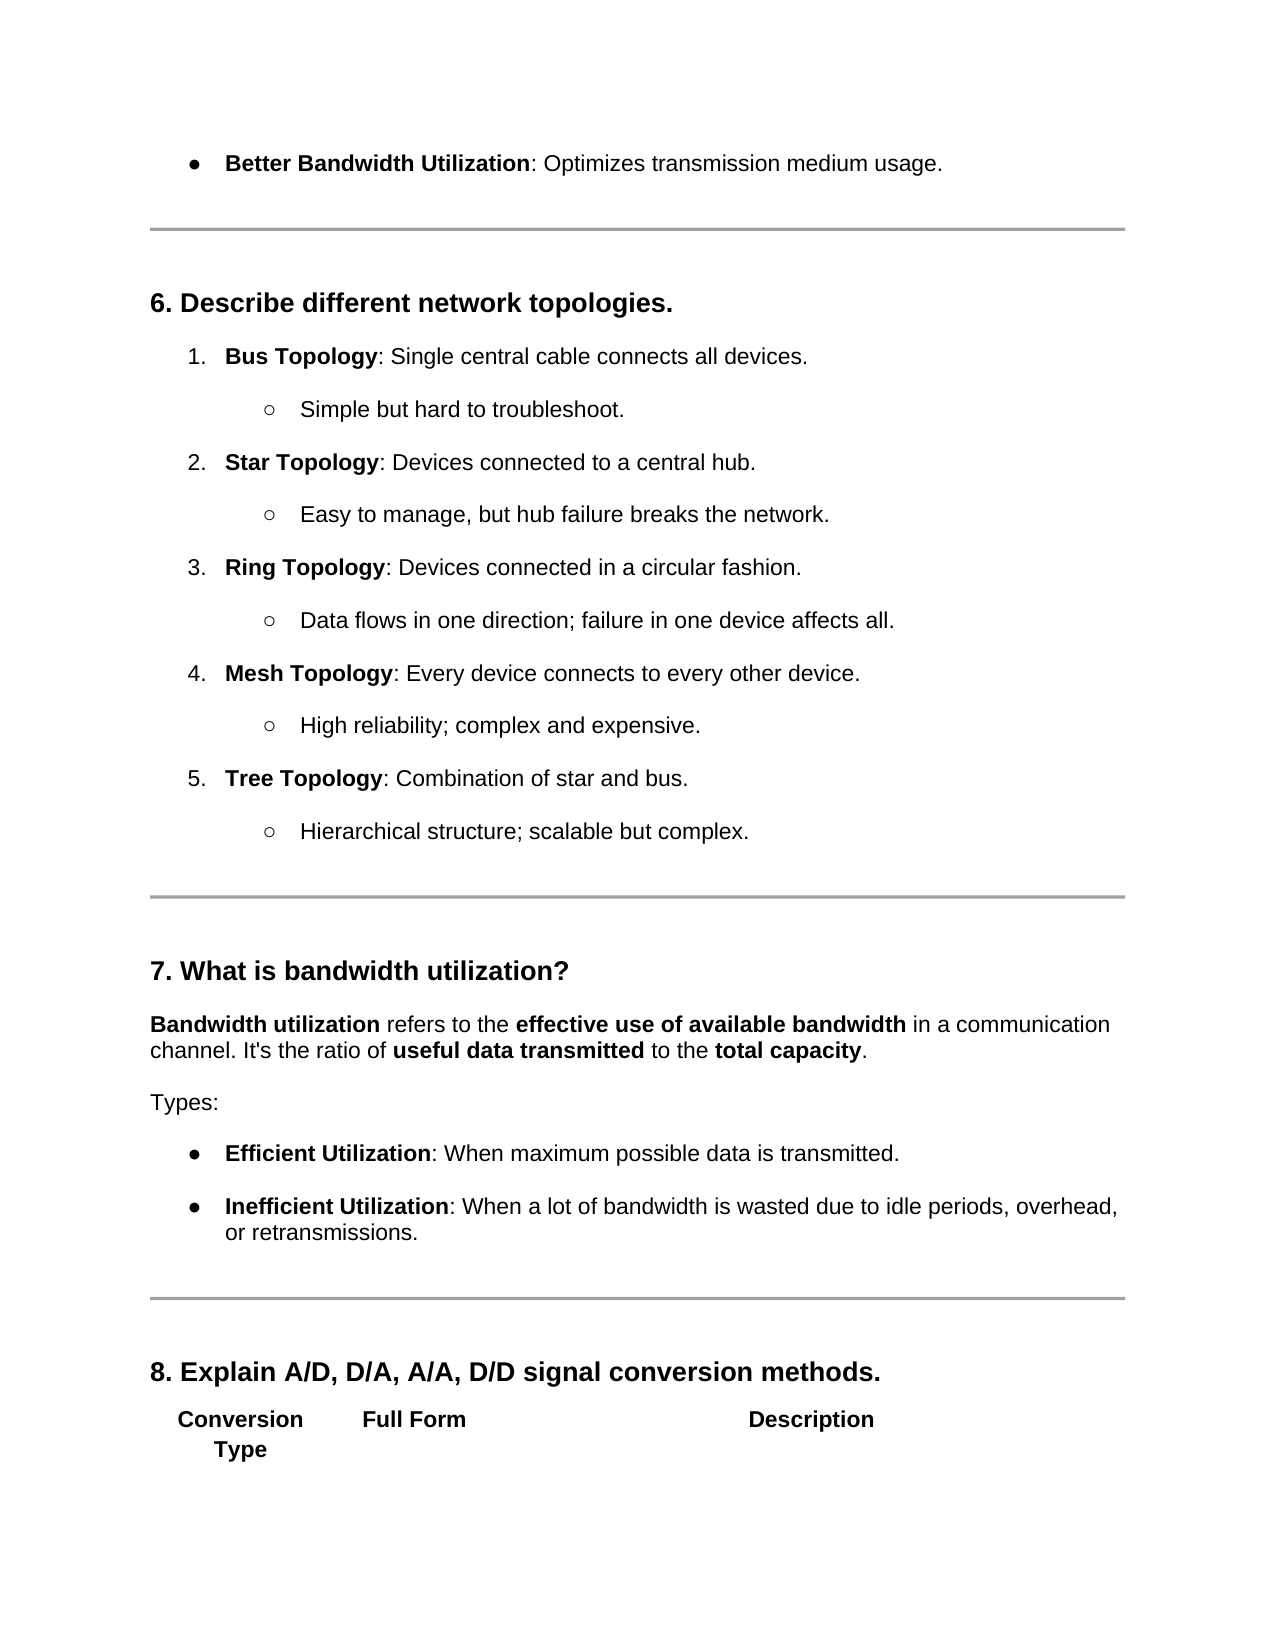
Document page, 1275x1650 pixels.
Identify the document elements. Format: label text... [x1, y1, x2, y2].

list Ring Topology: Devices connected in a circular fashion. [187, 554, 1125, 607]
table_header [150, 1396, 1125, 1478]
list Inefficient Utilization: When a lot of bandwidth is wasted due to idle periods, overhead, or retransmissions. [187, 1193, 1125, 1272]
subtitle 8. Explain A/D, D/A, A/A, D/D signal conversion methods. [150, 1356, 1125, 1387]
list Mesh Topology: Every device connects to every other device. [187, 659, 1125, 712]
list Hierarchical structure; scalable but complex. [262, 818, 1125, 870]
subtitle 7. What is bandwidth utilization? [150, 955, 1125, 986]
list Bus Topology: Single central cable connects all devices. [187, 343, 1125, 396]
list Data flows in one direction; failure in one device affects all. [262, 607, 1125, 659]
list High reliability; complex and expensive. [262, 712, 1125, 765]
list Tree Topology: Combination of star and bus. [187, 765, 1125, 818]
subtitle 6. Describe different network topologies. [150, 287, 1125, 318]
list Efficient Utilization: When maximum possible data is transmitted. [187, 1140, 1125, 1193]
list Star Topology: Devices connected to a central hub. [187, 449, 1125, 501]
list Easy to manage, but hub failure breaks the network. [262, 501, 1125, 554]
text Types: [150, 1089, 1125, 1115]
list Better Bandwidth Utilization: Optimizes transmission medium usage. [187, 150, 1125, 203]
list Simple but hard to troubleshoot. [262, 396, 1125, 449]
text Bandwidth utilization refers to the effective use of available bandwidth in a communication channel. It's the ratio of useful data transmitted to the total capacity. [150, 1011, 1125, 1064]
